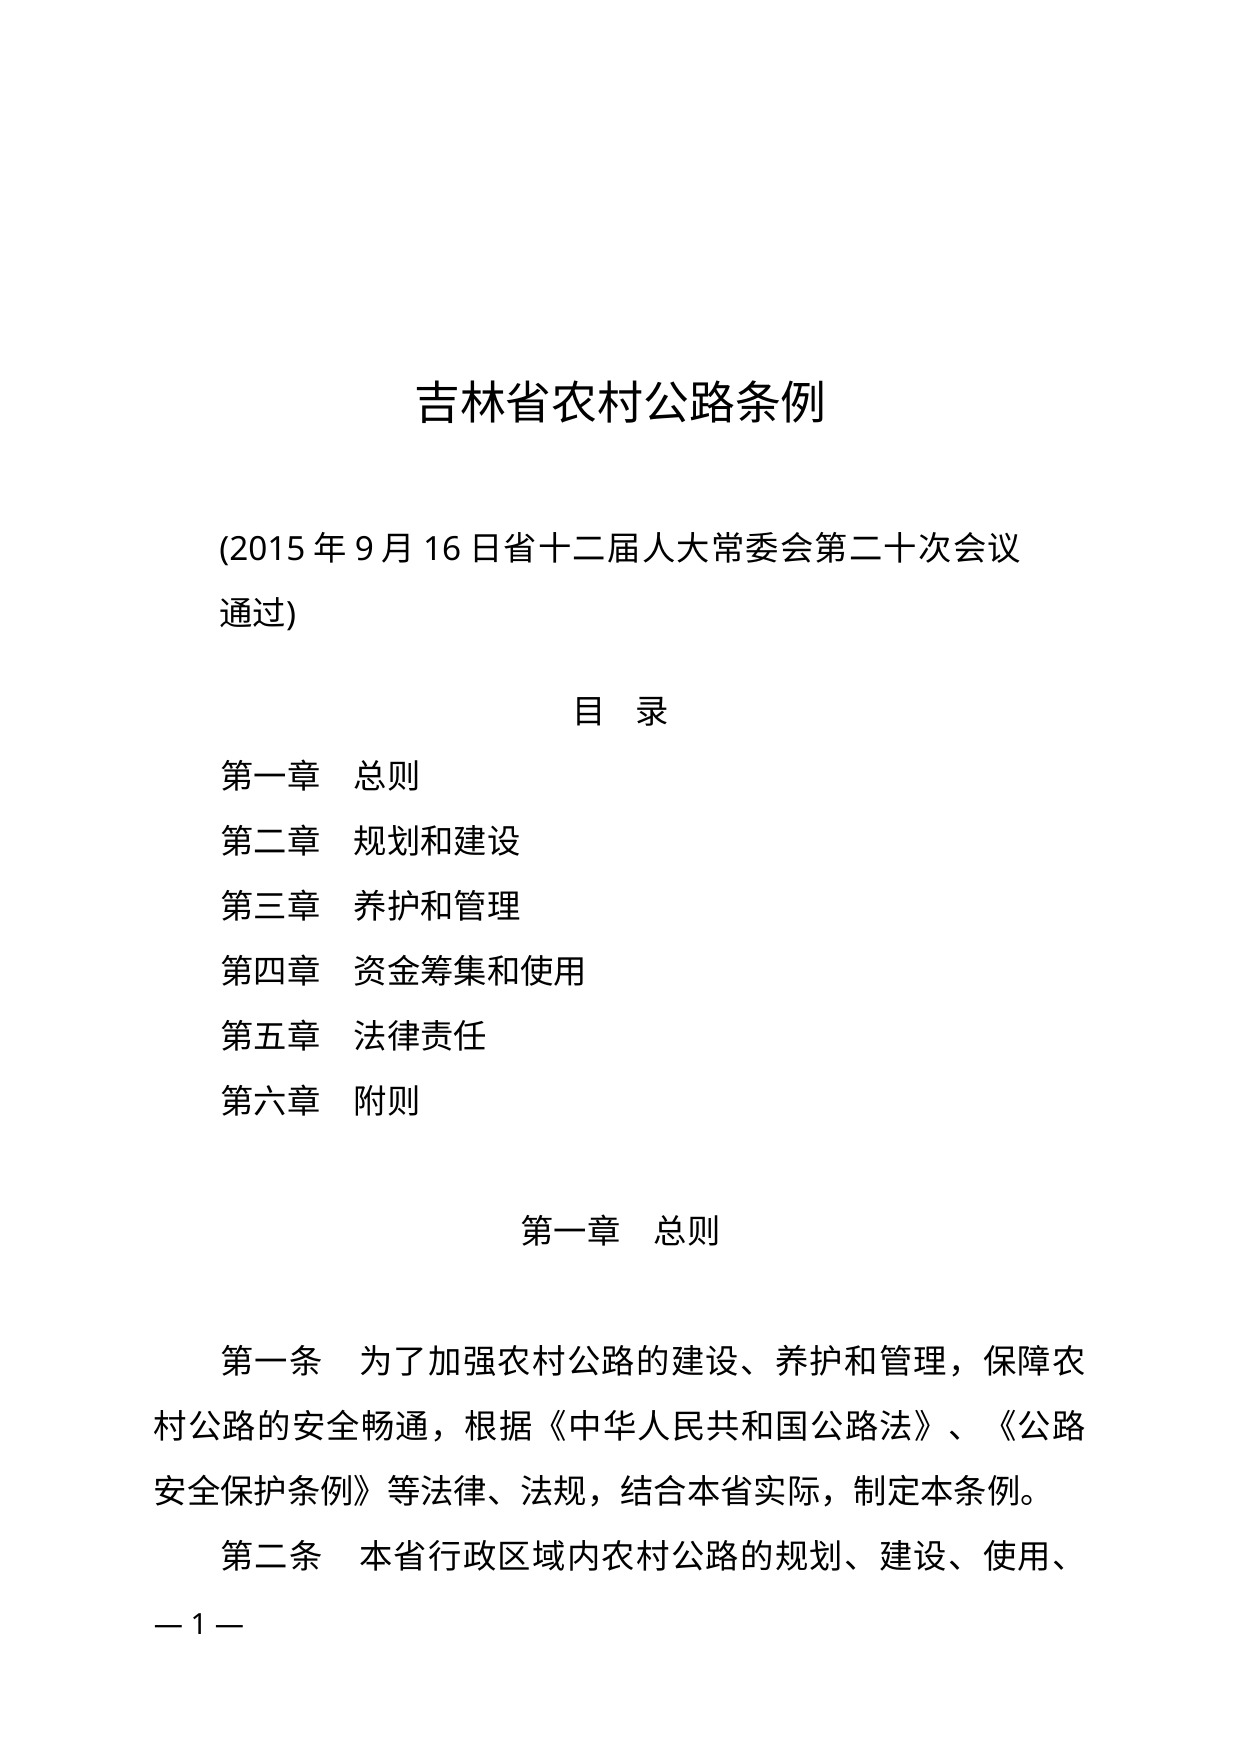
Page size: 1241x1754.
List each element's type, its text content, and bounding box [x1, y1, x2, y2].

text (2015年9月16日省十二届人大常委会第二十次会议通过) [219, 513, 1021, 643]
text 第六章 附则 [153, 1066, 1087, 1131]
subtitle 第一章 总则 [153, 1196, 1087, 1261]
text 第二章 规划和建设 [153, 806, 1087, 871]
text 第一章 总则 [153, 741, 1087, 806]
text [153, 1521, 1087, 1586]
text 吉林省农村公路条例 [153, 351, 1087, 448]
text 目 录 [153, 676, 1087, 741]
text 第五章 法律责任 [153, 1001, 1087, 1066]
text 第三章 养护和管理 [153, 871, 1087, 936]
text 第四章 资金筹集和使用 [153, 936, 1087, 1001]
text 第一条 为了加强农村公路的建设、养护和管理，保障农村公路的安全畅通，根据《中华人民共和国公路法》、《公路安全保护条例》等法律、法规，结合本省实际，制定本条例。 [153, 1326, 1087, 1521]
